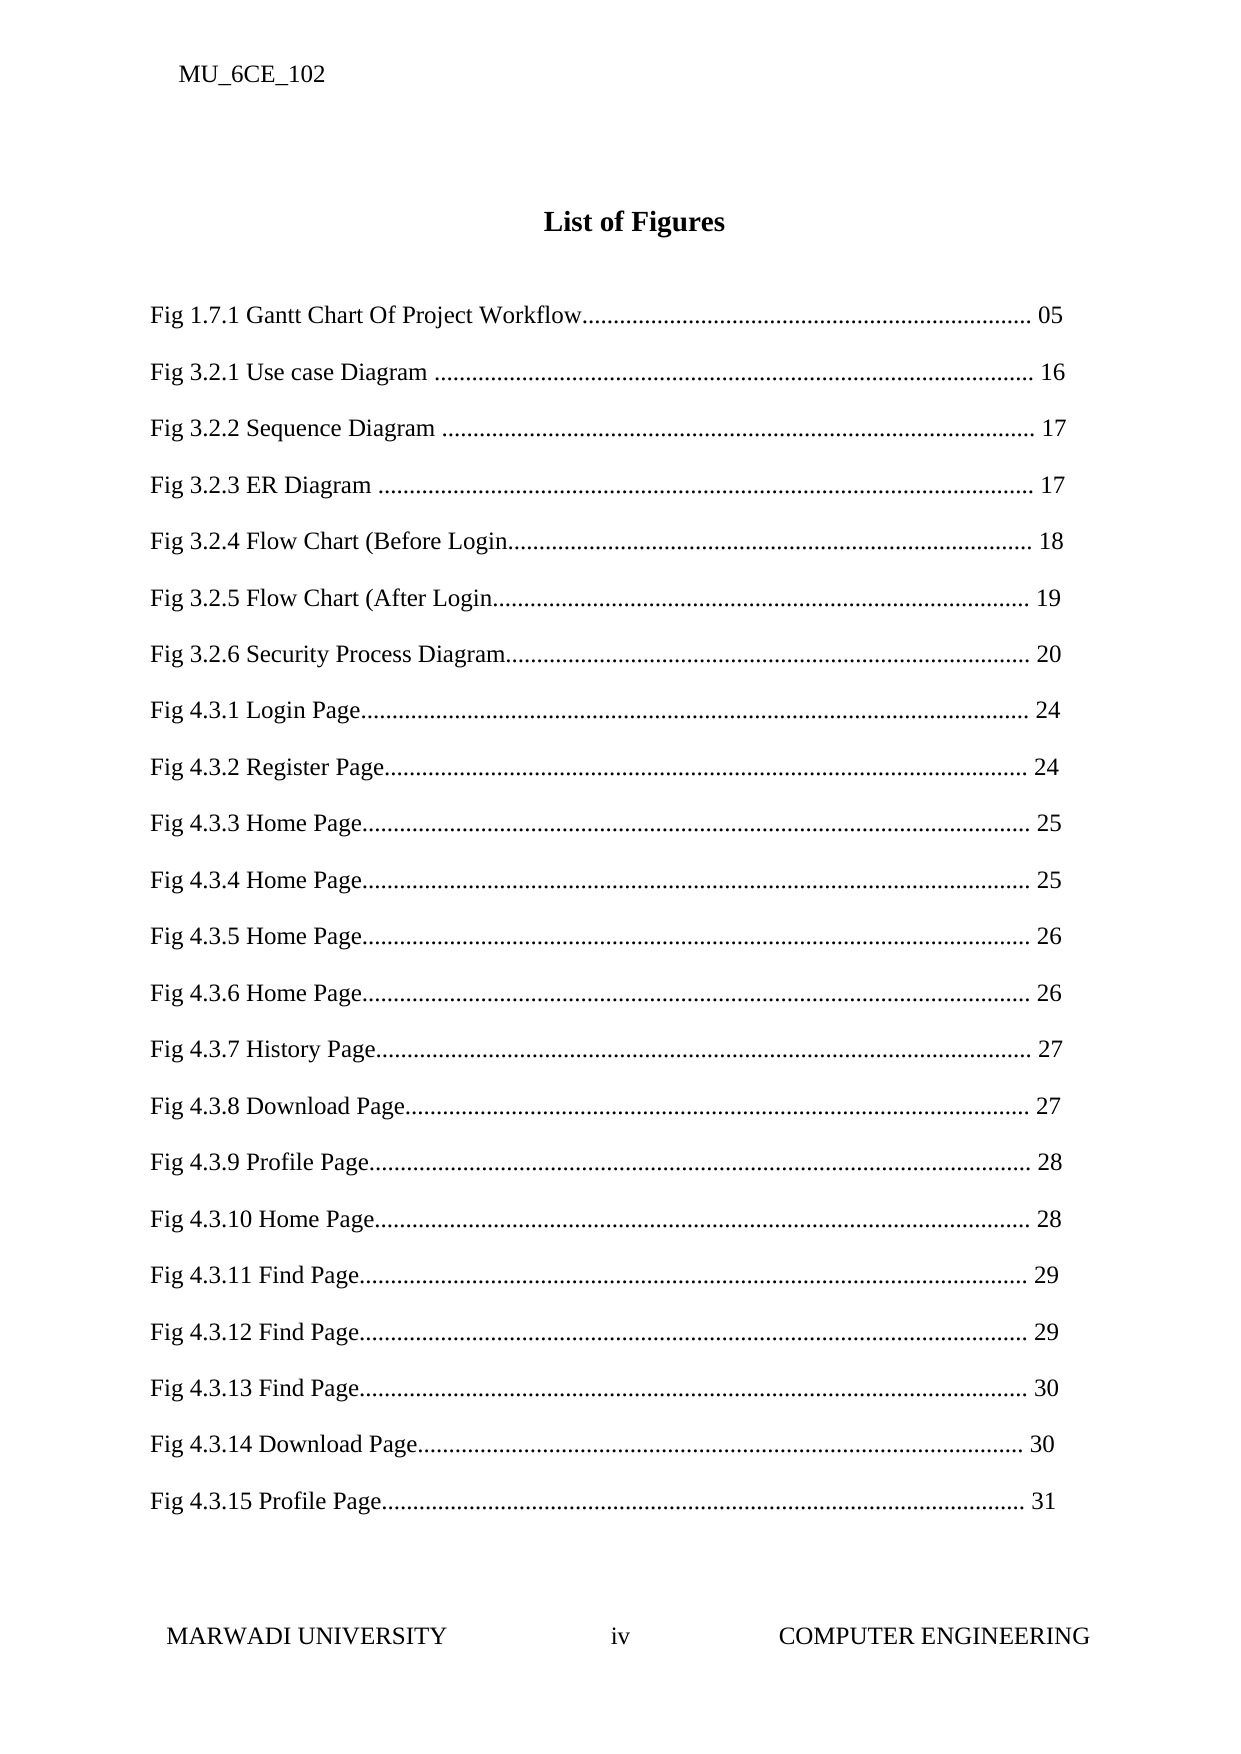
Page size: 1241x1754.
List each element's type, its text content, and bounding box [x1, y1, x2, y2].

text Fig 4.3.4 Home Page........................................................................................................... 25 [150, 865, 1091, 894]
text Fig 4.3.5 Home Page........................................................................................................... 26 [150, 921, 1091, 950]
text Fig 4.3.9 Profile Page.......................................................................................................... 28 [150, 1147, 1091, 1176]
text Fig 4.3.8 Download Page.................................................................................................... 27 [150, 1091, 1091, 1119]
text Fig 4.3.3 Home Page........................................................................................................... 25 [150, 808, 1091, 837]
text Fig 4.3.6 Home Page........................................................................................................... 26 [150, 978, 1091, 1007]
text Fig 4.3.1 Login Page........................................................................................................... 24 [150, 696, 1091, 724]
text Fig 3.2.5 Flow Chart (After Login...................................................................................... 19 [150, 583, 1091, 611]
text Fig 4.3.14 Download Page................................................................................................. 30 [150, 1429, 1091, 1458]
text Fig 3.2.2 Sequence Diagram ............................................................................................... 17 [150, 413, 1091, 442]
subtitle List of Figures [376, 204, 819, 237]
text Fig 4.3.7 History Page......................................................................................................... 27 [150, 1034, 1091, 1063]
text Fig 4.3.15 Profile Page....................................................................................................... 31 [150, 1486, 1091, 1515]
text Fig 3.2.4 Flow Chart (Before Login.................................................................................... 18 [150, 526, 1091, 555]
text Fig 4.3.2 Register Page....................................................................................................... 24 [150, 752, 1091, 781]
text Fig 3.2.1 Use case Diagram ................................................................................................ 16 [150, 357, 1091, 386]
text Fig 4.3.11 Find Page........................................................................................................... 29 [150, 1260, 1091, 1289]
text Fig 4.3.13 Find Page........................................................................................................... 30 [150, 1373, 1091, 1402]
text Fig 3.2.3 ER Diagram ......................................................................................................... 17 [150, 470, 1091, 498]
text Fig 4.3.12 Find Page........................................................................................................... 29 [150, 1317, 1091, 1345]
text Fig 1.7.1 Gantt Chart Of Project Workflow........................................................................ 05 [150, 300, 1091, 329]
text Fig 3.2.6 Security Process Diagram.................................................................................... 20 [150, 639, 1091, 668]
text Fig 4.3.10 Home Page......................................................................................................... 28 [150, 1204, 1091, 1232]
